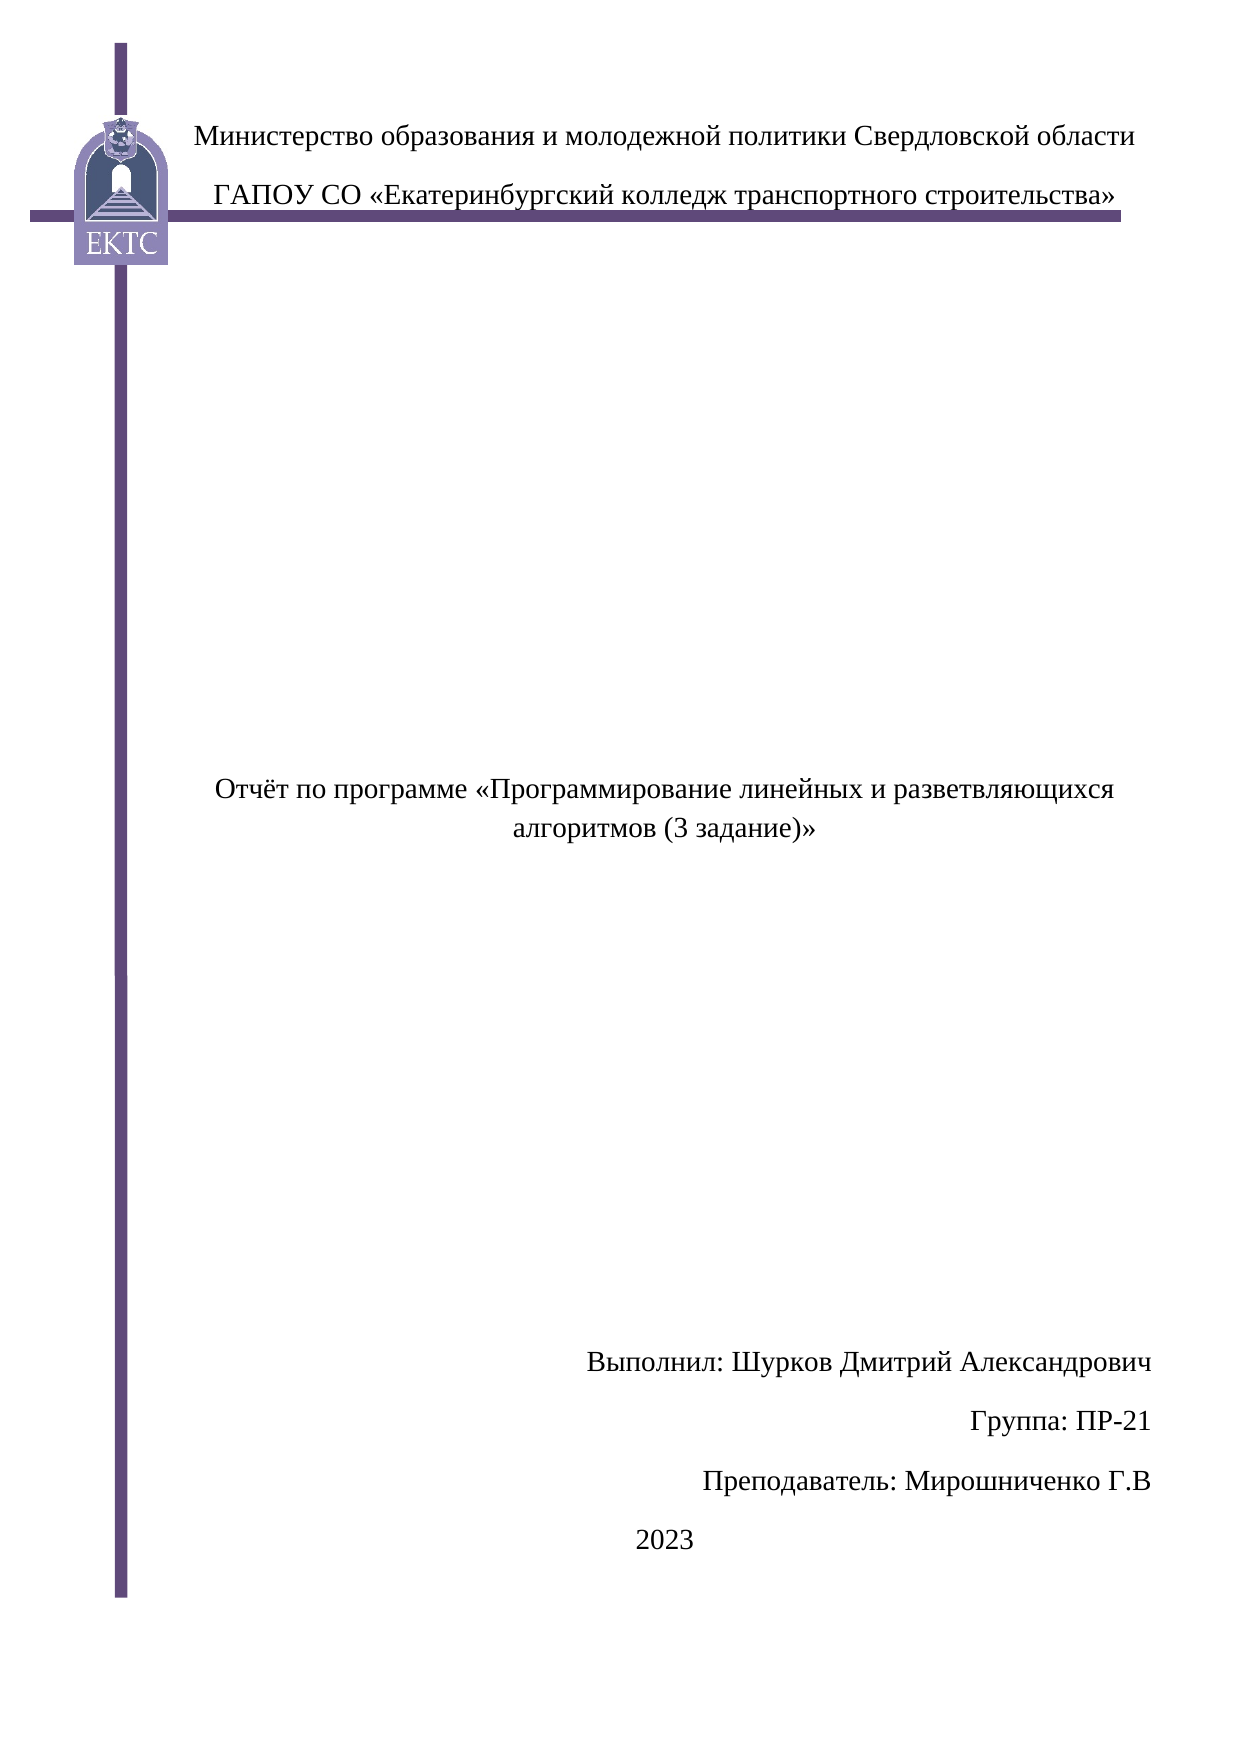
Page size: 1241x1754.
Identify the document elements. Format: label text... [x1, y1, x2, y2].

text Отчёт по программе «Программирование линейных и разветвляющихся алгоритмов (3 задание)» [177, 771, 1152, 843]
text Министерство образования и молодежной политики Свердловской области [177, 118, 1152, 152]
text 2023 [177, 1522, 1152, 1556]
text Преподаватель: Мирошниченко Г.В [177, 1463, 1152, 1496]
text Выполнил: Шурков Дмитрий Александрович [177, 1344, 1152, 1378]
text Группа: ПР-21 [177, 1403, 1152, 1437]
picture [74, 115, 168, 265]
text ГАПОУ СО «Екатеринбургский колледж транспортного строительства» [177, 177, 1152, 211]
